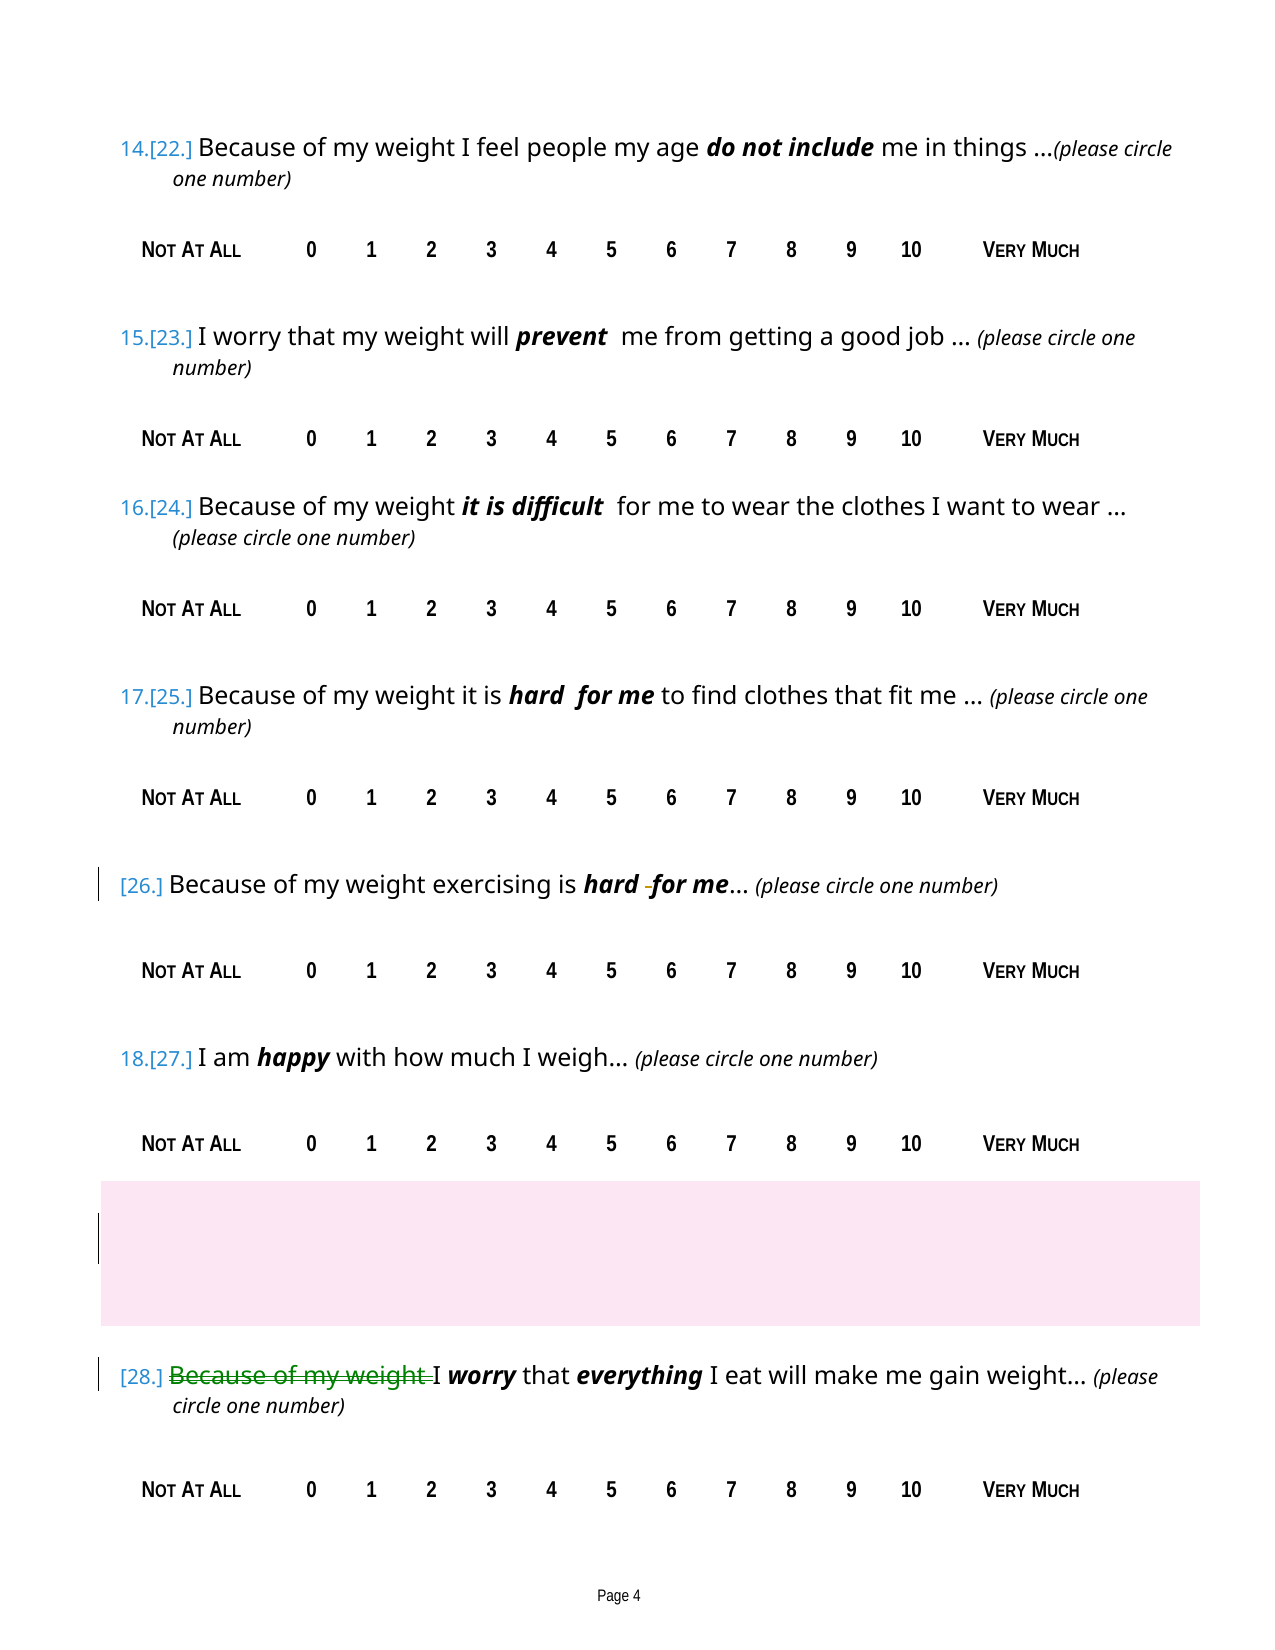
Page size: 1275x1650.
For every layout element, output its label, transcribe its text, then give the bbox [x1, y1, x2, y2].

table_cell 8 [761, 753, 821, 835]
table_cell Not At All [101, 1099, 281, 1181]
table_cell 4 [521, 926, 581, 1008]
table_cell 10 [881, 753, 941, 835]
table_cell 2 [401, 753, 461, 835]
table_cell 3 [461, 394, 521, 476]
table_cell 7 [701, 753, 761, 835]
table_cell 0 [281, 205, 341, 288]
table_cell 7 [701, 1445, 761, 1527]
table_cell Not At All [101, 394, 281, 476]
table_cell Not At All [101, 205, 281, 288]
table_cell 2 [401, 394, 461, 476]
table_cell 9 [821, 926, 881, 1008]
table_cell 4 [521, 1099, 581, 1181]
table_cell 1 [341, 564, 401, 647]
table_cell 8 [761, 205, 821, 288]
table_cell 3 [461, 1099, 521, 1181]
table_cell 5 [581, 205, 641, 288]
table_cell 5 [581, 1445, 641, 1527]
table_cell Very Much [941, 926, 1121, 1008]
table_cell 9 [821, 1445, 881, 1527]
table_cell 4 [521, 394, 581, 476]
table_cell 8 [761, 1099, 821, 1181]
table_cell 6 [641, 753, 701, 835]
table_cell 3 [461, 564, 521, 647]
table_cell 3 [461, 1445, 521, 1527]
table_cell 0 [281, 753, 341, 835]
table_cell 0 [281, 394, 341, 476]
table_cell Not At All [101, 926, 281, 1008]
table_cell Very Much [941, 394, 1121, 476]
table_cell Not At All [101, 753, 281, 835]
table_cell Because of my weight exercising is hard for me… (please circle one number) [101, 835, 1200, 926]
table_cell 0 [281, 1099, 341, 1181]
table_cell 7 [701, 564, 761, 647]
table_cell 3 [461, 926, 521, 1008]
table_cell 6 [641, 564, 701, 647]
table_cell 1 [341, 1099, 401, 1181]
table_cell 6 [641, 926, 701, 1008]
table_cell I worry that everything I eat will make me gain weight… (please circle one number) [101, 1326, 1200, 1445]
table_cell 10 [881, 1099, 941, 1181]
table_cell Because of my weight it is difficult for me to wear the clothes I want to wear … (please circle one number) [101, 476, 1200, 564]
table_cell 7 [701, 1099, 761, 1181]
table_cell 6 [641, 394, 701, 476]
table_cell I am happy with how much I weigh… (please circle one number) [101, 1008, 1200, 1099]
table_cell 2 [401, 205, 461, 288]
table_cell 3 [461, 753, 521, 835]
table_cell Very Much [941, 205, 1121, 288]
table_cell 4 [521, 1445, 581, 1527]
table_cell 10 [881, 205, 941, 288]
table_cell 5 [581, 1099, 641, 1181]
table_cell 7 [701, 926, 761, 1008]
table_cell 6 [641, 205, 701, 288]
table_cell 1 [341, 926, 401, 1008]
table_cell 5 [581, 753, 641, 835]
table_cell 8 [761, 564, 821, 647]
table_cell 9 [821, 394, 881, 476]
table_cell 0 [281, 926, 341, 1008]
table_cell 5 [581, 564, 641, 647]
table_cell 1 [341, 394, 401, 476]
table_cell 3 [461, 205, 521, 288]
table_cell 10 [881, 564, 941, 647]
table_cell 10 [881, 394, 941, 476]
table_cell 8 [761, 926, 821, 1008]
table_cell 5 [581, 926, 641, 1008]
table_cell 9 [821, 753, 881, 835]
table_cell 0 [281, 564, 341, 647]
table_cell 8 [761, 1445, 821, 1527]
table_cell 7 [701, 205, 761, 288]
table_cell Because of my weight I feel people my age do not include me in things …(please circle one number) [101, 105, 1200, 205]
table_cell 6 [641, 1445, 701, 1527]
table_cell 2 [401, 1099, 461, 1181]
table_cell Very Much [941, 564, 1121, 647]
table_cell 2 [401, 1445, 461, 1527]
table_cell 9 [821, 205, 881, 288]
table_cell Very Much [941, 1445, 1121, 1527]
table_cell 6 [641, 1099, 701, 1181]
table_cell 5 [581, 394, 641, 476]
table_cell 4 [521, 205, 581, 288]
table_cell Not At All [101, 564, 281, 647]
table_cell 8 [761, 394, 821, 476]
table_cell 1 [341, 205, 401, 288]
table_cell 7 [701, 394, 761, 476]
table_cell 1 [341, 1445, 401, 1527]
table_cell Not At All [101, 1445, 281, 1527]
table_cell Because of my weight it is hard for me to find clothes that fit me … (please circle one number) [101, 647, 1200, 753]
table_cell I worry that my weight will prevent me from getting a good job … (please circle one number) [101, 288, 1200, 394]
table_cell 0 [281, 1445, 341, 1527]
table_cell Very Much [941, 753, 1121, 835]
table_cell 10 [881, 926, 941, 1008]
table_cell 1 [341, 753, 401, 835]
table_cell 9 [821, 564, 881, 647]
table_cell 2 [401, 926, 461, 1008]
table_cell 4 [521, 753, 581, 835]
table_cell 2 [401, 564, 461, 647]
table_cell 4 [521, 564, 581, 647]
table_cell Very Much [941, 1099, 1121, 1181]
table_cell 10 [881, 1445, 941, 1527]
table_cell 9 [821, 1099, 881, 1181]
